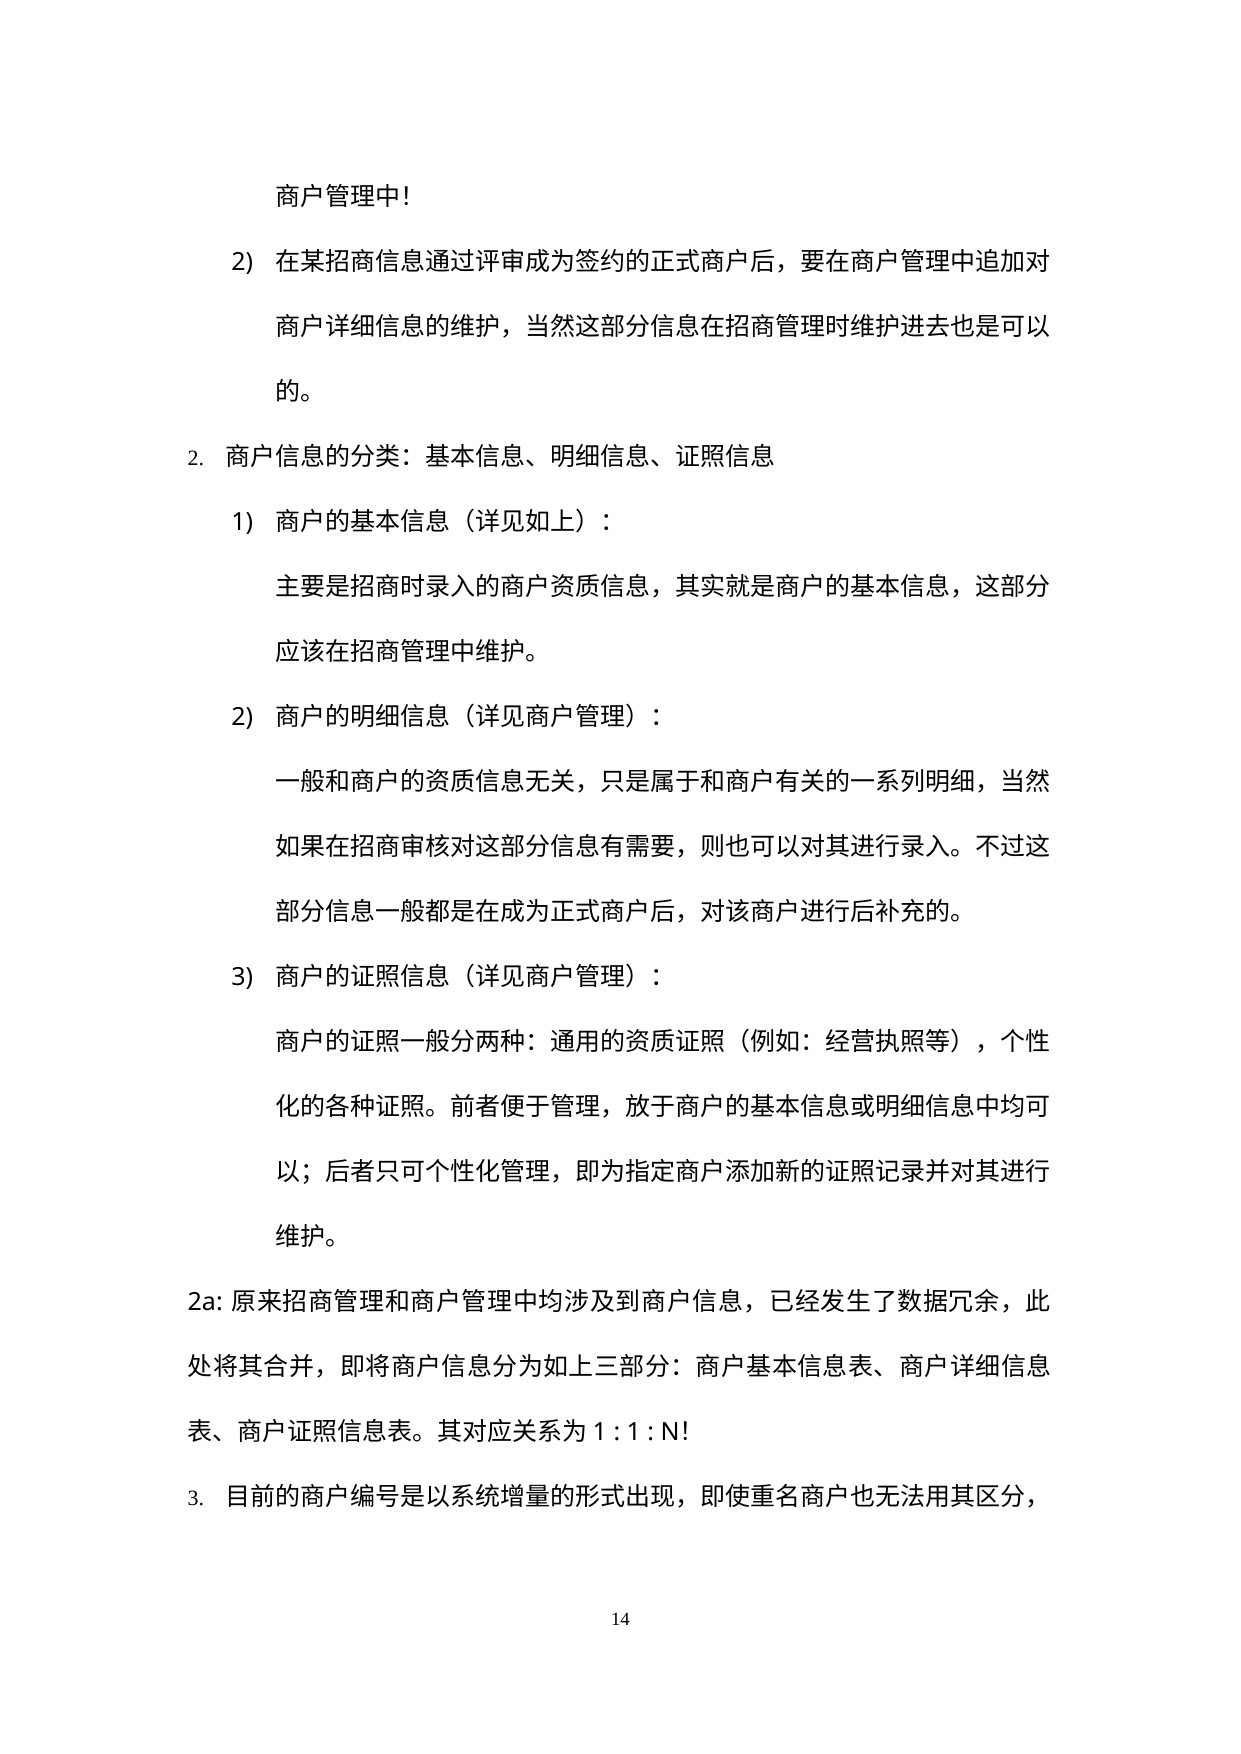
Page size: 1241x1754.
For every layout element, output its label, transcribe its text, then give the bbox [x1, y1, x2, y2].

list 在某招商信息通过评审成为签约的正式商户后，要在商户管理中追加对商户详细信息的维护，当然这部分信息在招商管理时维护进去也是可以的。 [231, 227, 1053, 422]
list 商户的证照一般分两种：通用的资质证照（例如：经营执照等），个性化的各种证照。前者便于管理，放于商户的基本信息或明细信息中均可以；后者只可个性化管理，即为指定商户添加新的证照记录并对其进行维护。 [275, 1007, 1053, 1267]
list 商户信息的分类：基本信息、明细信息、证照信息 [187, 422, 1053, 487]
list 招商管理所涉及的信息只是作为招商评审提供参考数据，故其信息并不够详尽，并不包含商户的详细信息。关于商户的详细信息，应该出现在商户管理中！ [231, 162, 1053, 227]
list 商户的证照信息（详见商户管理）： [231, 942, 1053, 1007]
list 商户的明细信息（详见商户管理）： [231, 682, 1053, 747]
list 一般和商户的资质信息无关，只是属于和商户有关的一系列明细，当然如果在招商审核对这部分信息有需要，则也可以对其进行录入。不过这部分信息一般都是在成为正式商户后，对该商户进行后补充的。 [275, 747, 1053, 942]
list 商户的基本信息（详见如上）： [231, 487, 1053, 552]
text 主要是招商时录入的商户资质信息，其实就是商户的基本信息，这部分 [231, 552, 1053, 617]
list 目前的商户编号是以系统增量的形式出现，即使重名商户也无法用其区分，解决方法如下： [187, 1462, 1053, 1527]
text 应该在招商管理中维护。 [231, 617, 1053, 682]
text 2a: 原来招商管理和商户管理中均涉及到商户信息，已经发生了数据冗余，此处将其合并，即将商户信息分为如上三部分：商户基本信息表、商户详细信息表、商户证照信息表。其对应关系为1 : 1 : N！ [187, 1267, 1053, 1462]
